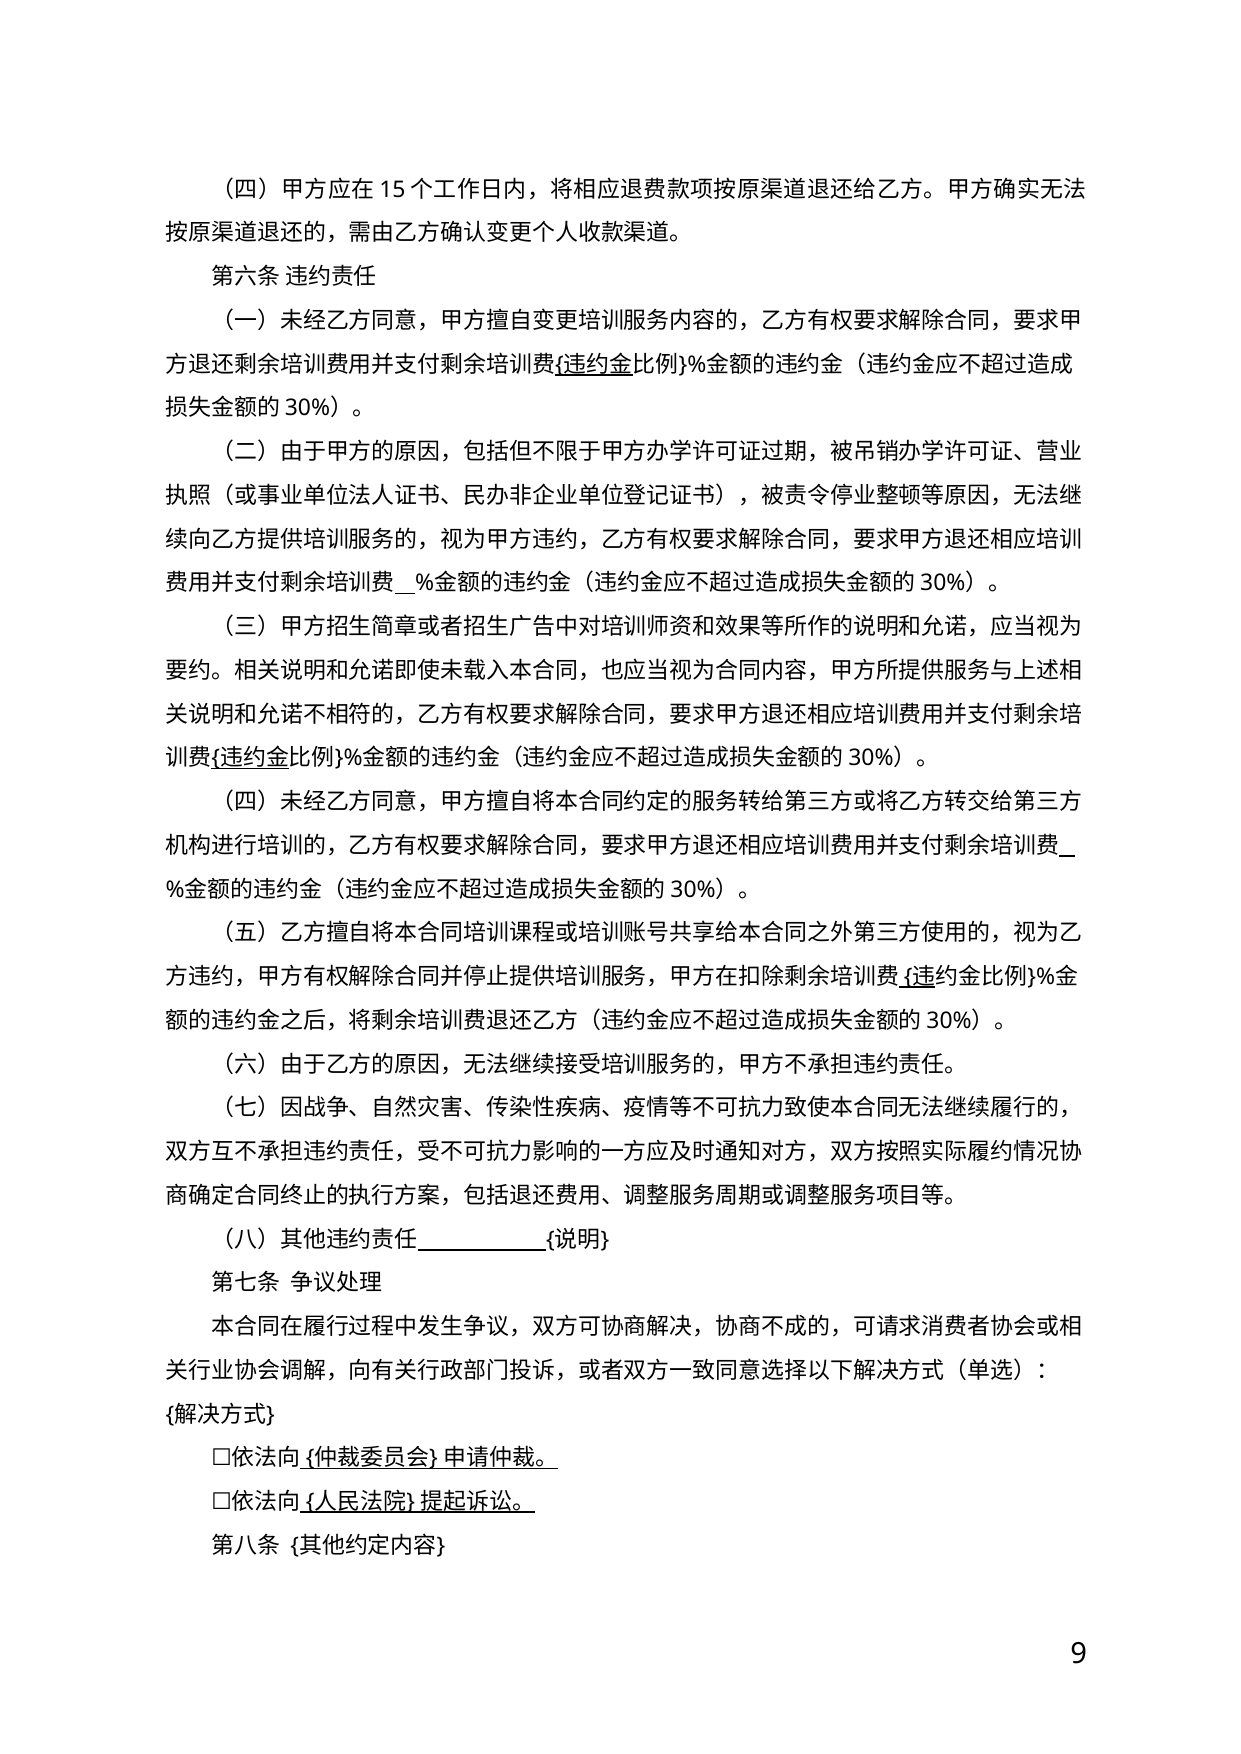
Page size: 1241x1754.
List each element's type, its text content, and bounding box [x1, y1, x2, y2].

text （二）由于甲方的原因，包括但不限于甲方办学许可证过期，被吊销办学许可证、营业执照（或事业单位法人证书、民办非企业单位登记证书），被责令停业整顿等原因，无法继续向乙方提供培训服务的，视为甲方违约，乙方有权要求解除合同，要求甲方退还相应培训费用并支付剩余培训费 %金额的违约金（违约金应不超过造成损失金额的30%）。 [165, 424, 1087, 599]
text 第八条 {其他约定内容} [165, 1518, 1087, 1562]
text 本合同在履行过程中发生争议，双方可协商解决，协商不成的，可请求消费者协会或相关行业协会调解，向有关行政部门投诉，或者双方一致同意选择以下解决方式（单选）：{解决方式} [165, 1299, 1087, 1431]
list （四）未经乙方同意，甲方擅自将本合同约定的服务转给第三方或将乙方转交给第三方机构进行培训的，乙方有权要求解除合同，要求甲方退还相应培训费用并支付剩余培训费 %金额的违约金（违约金应不超过造成损失金额的30%）。 [165, 774, 1087, 906]
list （五）乙方擅自将本合同培训课程或培训账号共享给本合同之外第三方使用的，视为乙方违约，甲方有权解除合同并停止提供培训服务，甲方在扣除剩余培训费 {违约金比例}%金额的违约金之后，将剩余培训费退还乙方（违约金应不超过造成损失金额的30%）。 [165, 906, 1087, 1037]
text （七）因战争、自然灾害、传染性疾病、疫情等不可抗力致使本合同无法继续履行的，双方互不承担违约责任，受不可抗力影响的一方应及时通知对方，双方按照实际履约情况协商确定合同终止的执行方案，包括退还费用、调整服务周期或调整服务项目等。 [165, 1081, 1087, 1212]
text 第七条 争议处理 [165, 1256, 1087, 1299]
text ☐依法向 {人民法院} 提起诉讼。 [165, 1474, 1087, 1518]
text ☐依法向 {仲裁委员会} 申请仲裁。 [165, 1431, 1087, 1474]
list 第六条 违约责任 [165, 249, 1087, 293]
text （一）未经乙方同意，甲方擅自变更培训服务内容的，乙方有权要求解除合同，要求甲方退还剩余培训费用并支付剩余培训费{违约金比例}%金额的违约金（违约金应不超过造成损失金额的30%）。 [165, 293, 1087, 424]
text （四）甲方应在15个工作日内，将相应退费款项按原渠道退还给乙方。甲方确实无法按原渠道退还的，需由乙方确认变更个人收款渠道。 [165, 162, 1087, 249]
text （三）甲方招生简章或者招生广告中对培训师资和效果等所作的说明和允诺，应当视为要约。相关说明和允诺即使未载入本合同，也应当视为合同内容，甲方所提供服务与上述相关说明和允诺不相符的，乙方有权要求解除合同，要求甲方退还相应培训费用并支付剩余培训费{违约金比例}%金额的违约金（违约金应不超过造成损失金额的30%）。 [165, 599, 1087, 774]
text （六）由于乙方的原因，无法继续接受培训服务的，甲方不承担违约责任。 [165, 1037, 1087, 1081]
text （八）其他违约责任 {说明} [165, 1212, 1087, 1256]
